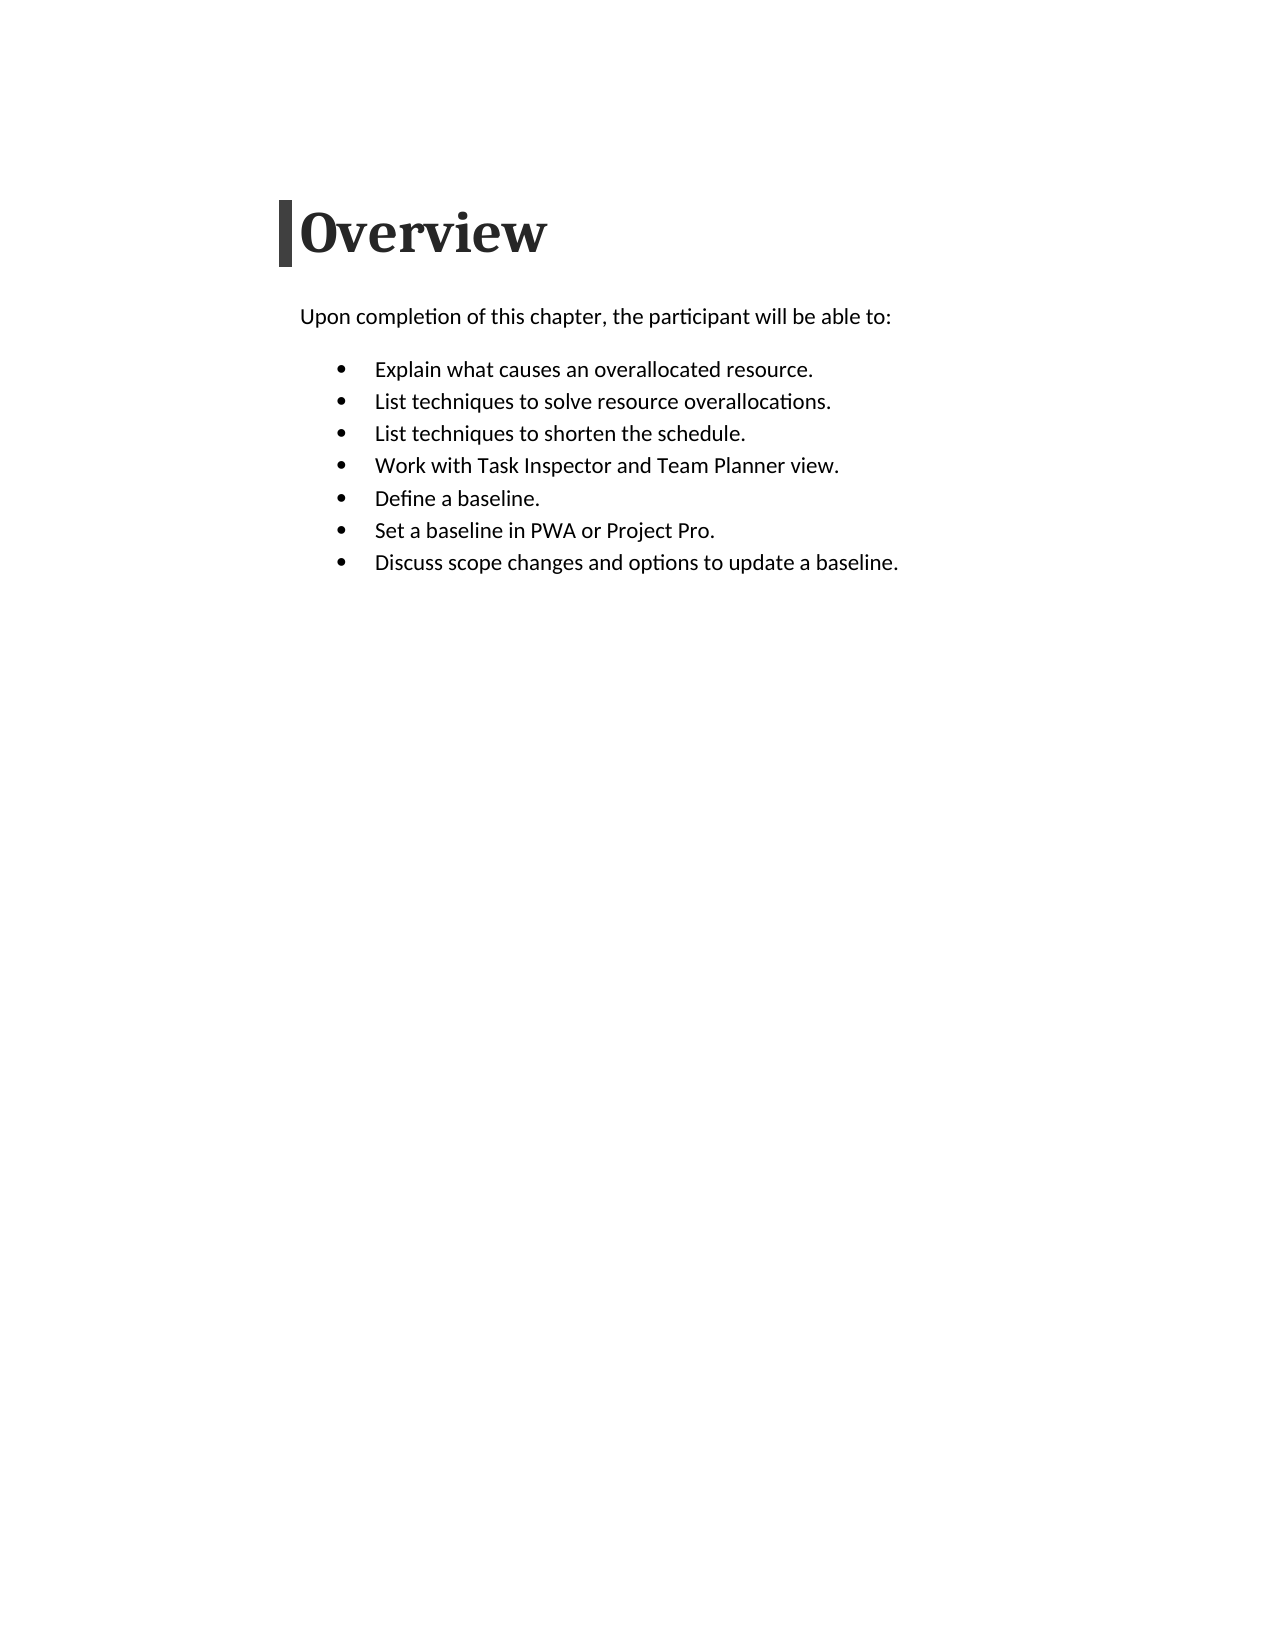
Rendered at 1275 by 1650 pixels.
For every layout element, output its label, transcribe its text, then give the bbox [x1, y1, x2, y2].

list List techniques to solve resource overallocations. [337, 387, 975, 415]
list Explain what causes an overallocated resource. [337, 355, 975, 383]
list Set a baseline in PWA or Project Pro. [337, 516, 975, 544]
subtitle Overview [292, 200, 975, 267]
list Define a baseline. [337, 484, 975, 512]
text Upon completion of this chapter, the participant will be able to: [300, 302, 975, 330]
list Discuss scope changes and options to update a baseline. [337, 548, 975, 576]
list Work with Task Inspector and Team Planner view. [337, 452, 975, 480]
list List techniques to shorten the schedule. [337, 419, 975, 447]
